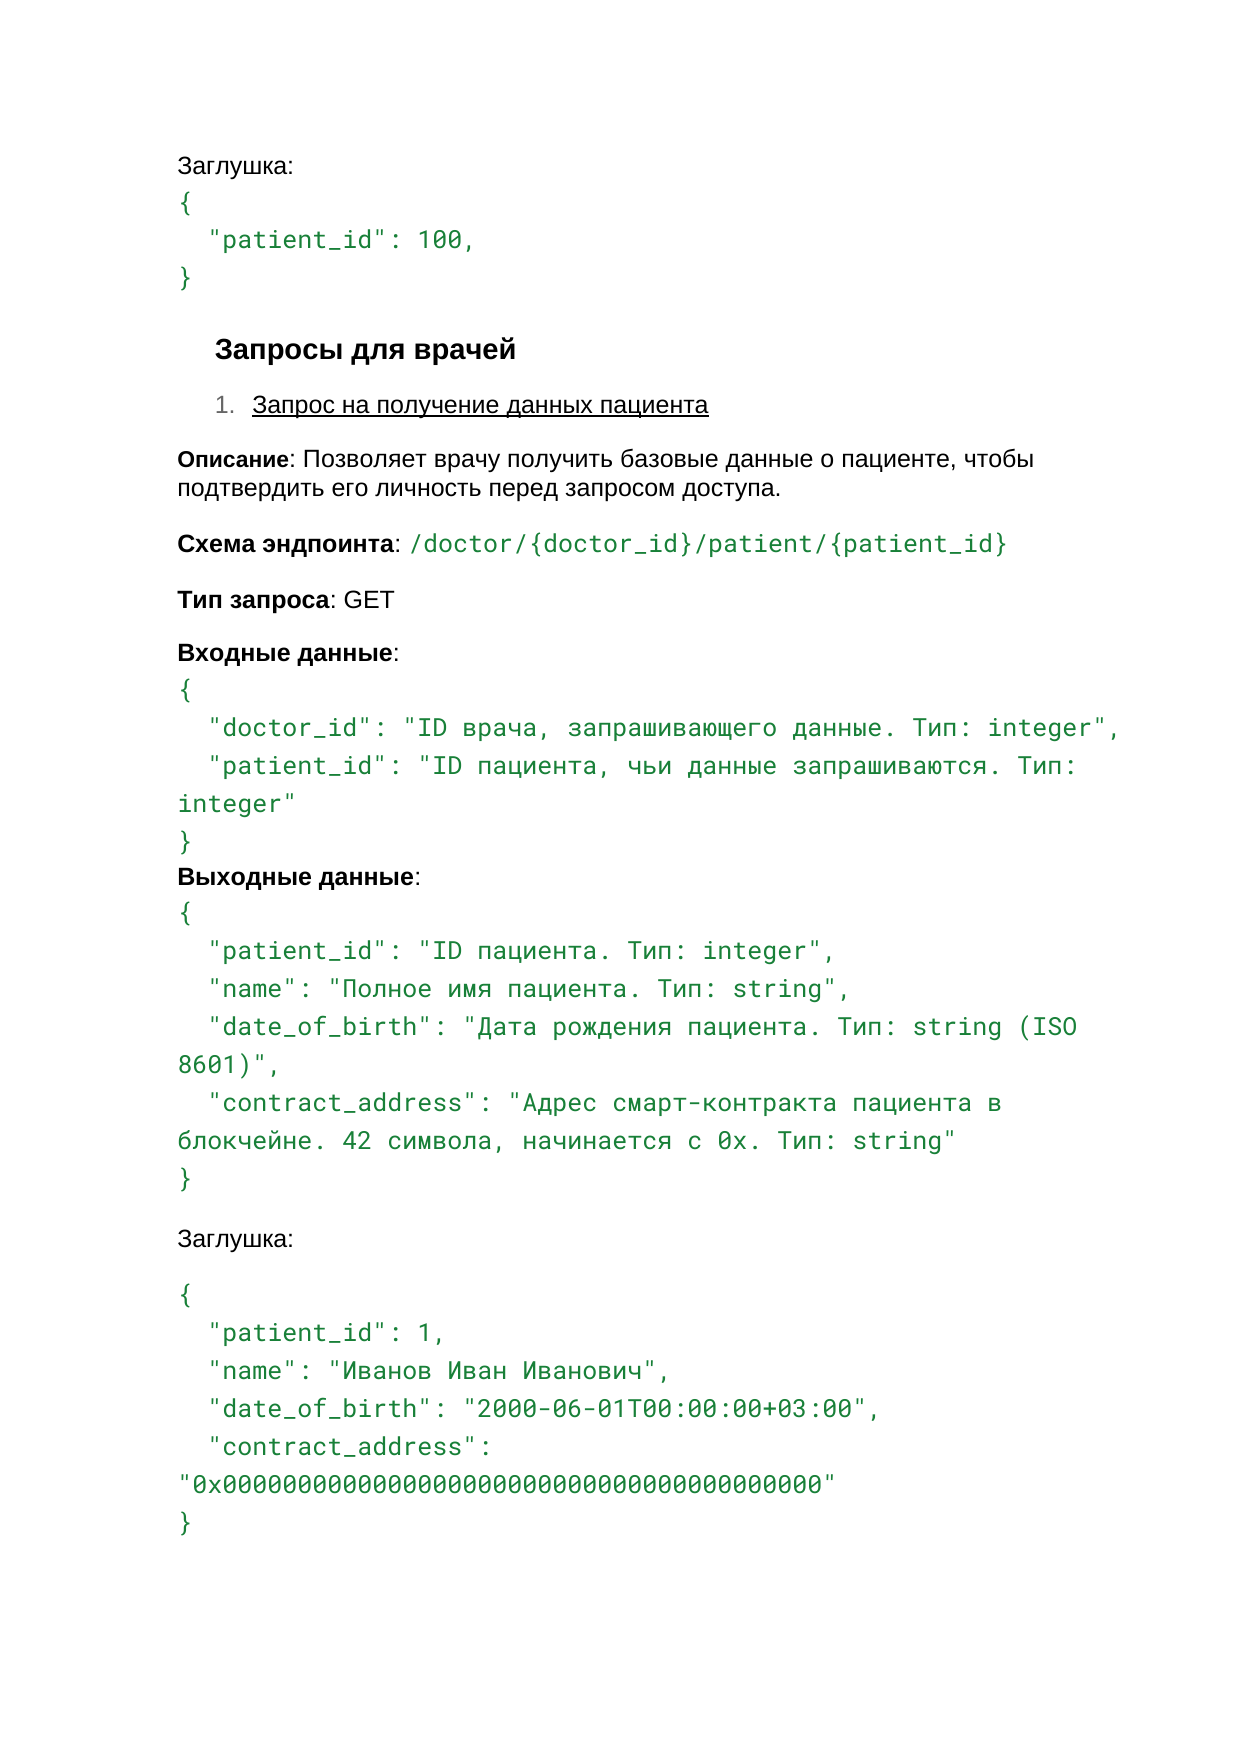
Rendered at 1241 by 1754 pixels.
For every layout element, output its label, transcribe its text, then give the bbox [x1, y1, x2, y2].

text Тип запроса: GET [177, 585, 1152, 613]
text "patient_id": 1, [177, 1315, 1152, 1348]
text } [177, 1161, 1152, 1194]
subtitle Запросы для врачей [214, 332, 1152, 365]
text "date_of_birth": "2000-06-01T00:00:00+03:00", [177, 1391, 1152, 1424]
text Входные данные: { [177, 638, 1152, 705]
text "doctor_id": "ID врача, запрашивающего данные. Тип: integer", [177, 710, 1152, 743]
text "contract_address": "Адрес смарт-контракта пациента в блокчейне. 42 символа, начинается с 0x. Тип: string" [177, 1085, 1152, 1156]
text "date_of_birth": "Дата рождения пациента. Тип: string (ISO 8601)", [177, 1009, 1152, 1080]
text Описание: Позволяет врачу получить базовые данные о пациенте, чтобы подтвердить его личность перед запросом доступа. [177, 444, 1152, 502]
text "patient_id": "ID пациента. Тип: integer", [177, 933, 1152, 966]
text } [177, 824, 1152, 857]
text } [177, 1505, 1152, 1538]
text "contract_address": "0x0000000000000000000000000000000000000000" [177, 1429, 1152, 1500]
text Заглушка: { [177, 151, 1152, 218]
text Схема эндпоинта: /doctor/{doctor_id}/patient/{patient_id} [177, 527, 1152, 560]
text Выходные данные: { [177, 862, 1152, 928]
text { [177, 1277, 1152, 1310]
text } [177, 261, 1152, 294]
text "name": "Полное имя пациента. Тип: string", [177, 971, 1152, 1004]
text Заглушка: [177, 1224, 1152, 1252]
subtitle Запрос на получение данных пациента [214, 390, 1152, 419]
text "patient_id": "ID пациента, чьи данные запрашиваются. Тип: integer" [177, 748, 1152, 819]
text "patient_id": 100, [177, 223, 1152, 256]
text "name": "Иванов Иван Иванович", [177, 1353, 1152, 1386]
